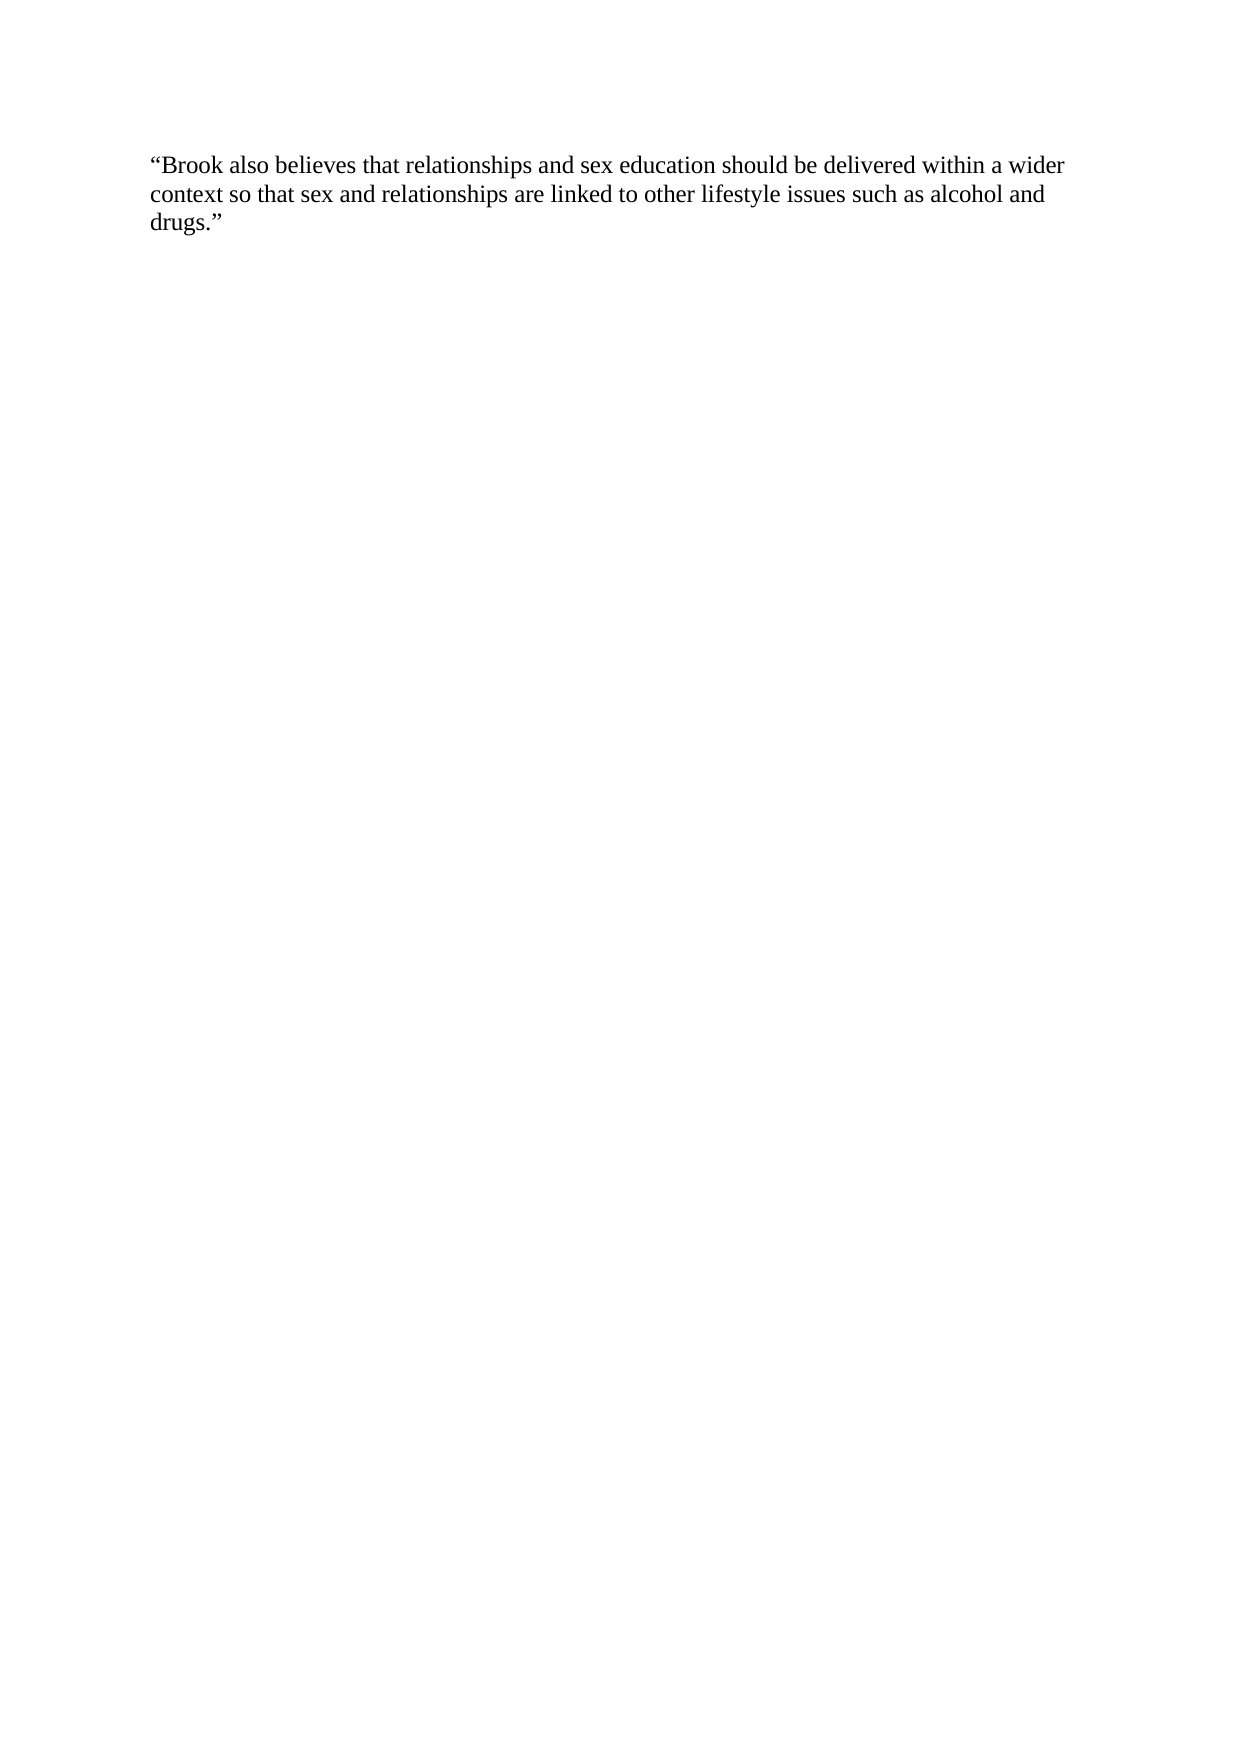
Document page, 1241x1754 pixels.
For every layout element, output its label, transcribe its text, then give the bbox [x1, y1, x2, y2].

text “Brook also believes that relationships and sex education should be delivered within a wider context so that sex and relationships are linked to other lifestyle issues such as alcohol and drugs.” [150, 150, 1090, 236]
